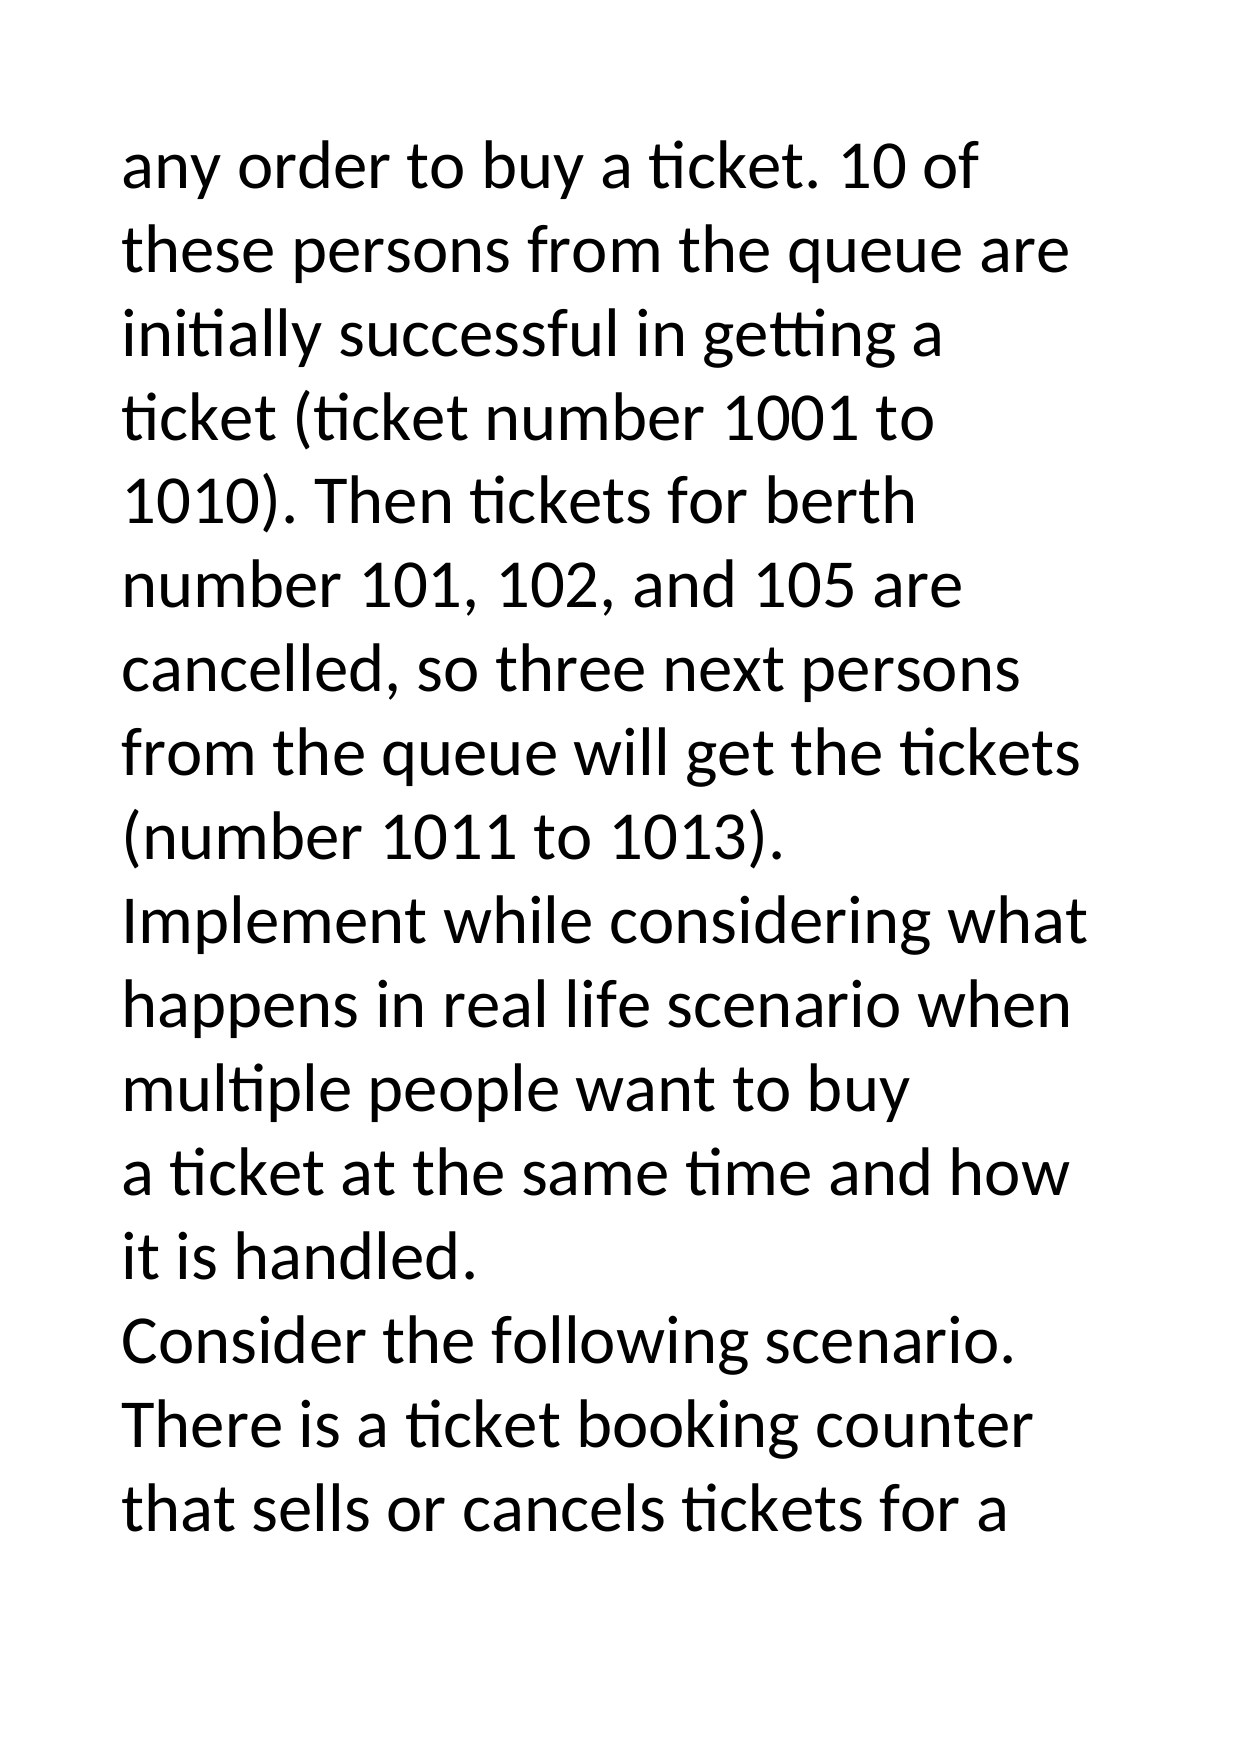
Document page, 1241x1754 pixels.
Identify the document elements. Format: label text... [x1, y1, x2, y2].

text a ticket at the same time and how it is handled. [121, 1129, 1119, 1297]
text ticket (ticket number 1001 to 1010). Then tickets for berth number 101, 102, and 105 are [121, 373, 1119, 625]
text Consider the following scenario. There is a ticket booking counter that sells or cancels tickets for a [121, 1297, 1119, 1548]
text cancelled, so three next persons from the queue will get the tickets (number 1011 to 1013). [121, 625, 1119, 877]
text any order to buy a ticket. 10 of these persons from the queue are initially successful in getting a [121, 121, 1119, 373]
text Implement while considering what happens in real life scenario when multiple people want to buy [121, 877, 1119, 1129]
